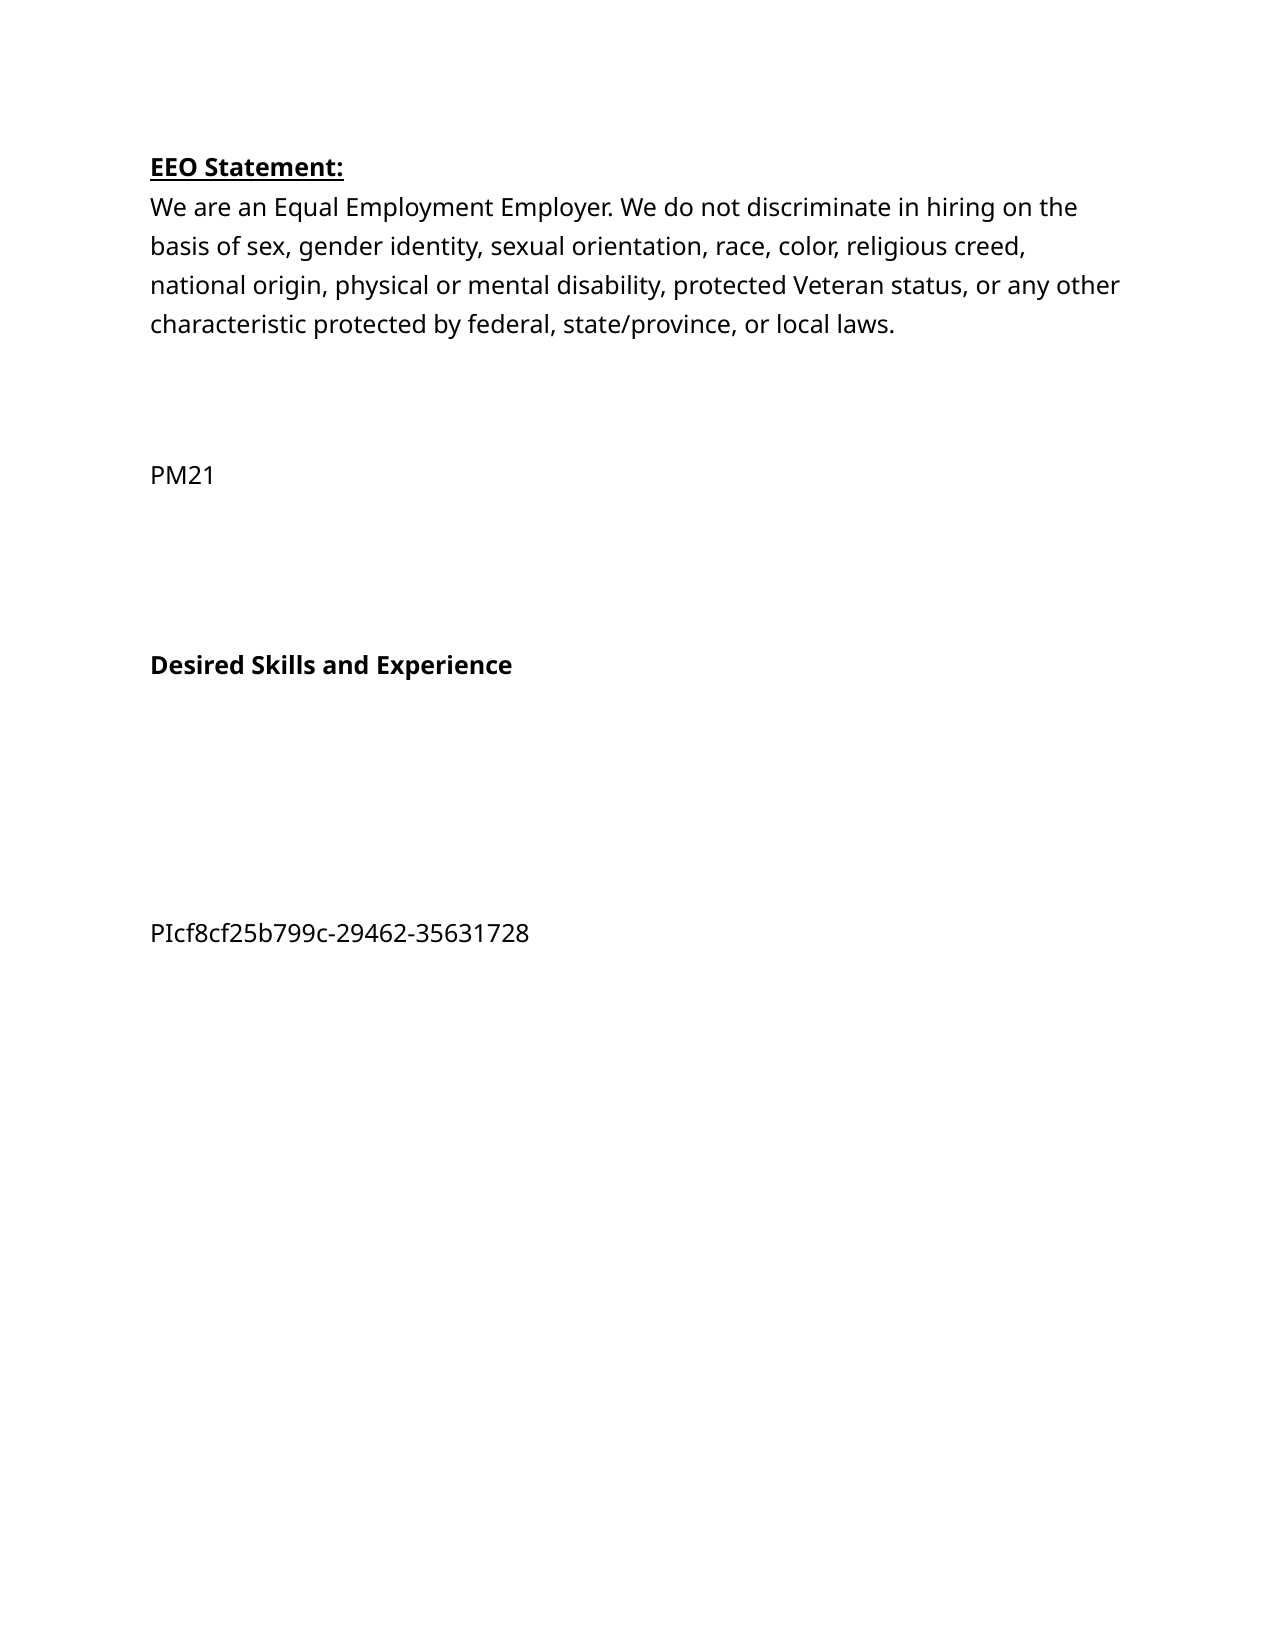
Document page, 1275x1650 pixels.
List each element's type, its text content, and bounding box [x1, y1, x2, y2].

text PM21 [150, 457, 1125, 531]
text PIcf8cf25b799c-29462-35631728 [150, 916, 1125, 950]
text EEO Statement: We are an Equal Employment Employer. We do not discriminate in hiring on the basis of sex, gender identity, sexual orientation, race, color, religious creed, national origin, physical or mental disability, protected Veteran status, or any other characteristic protected by federal, state/province, or local laws. [150, 150, 1125, 341]
text Desired Skills and Experience [150, 647, 1125, 682]
